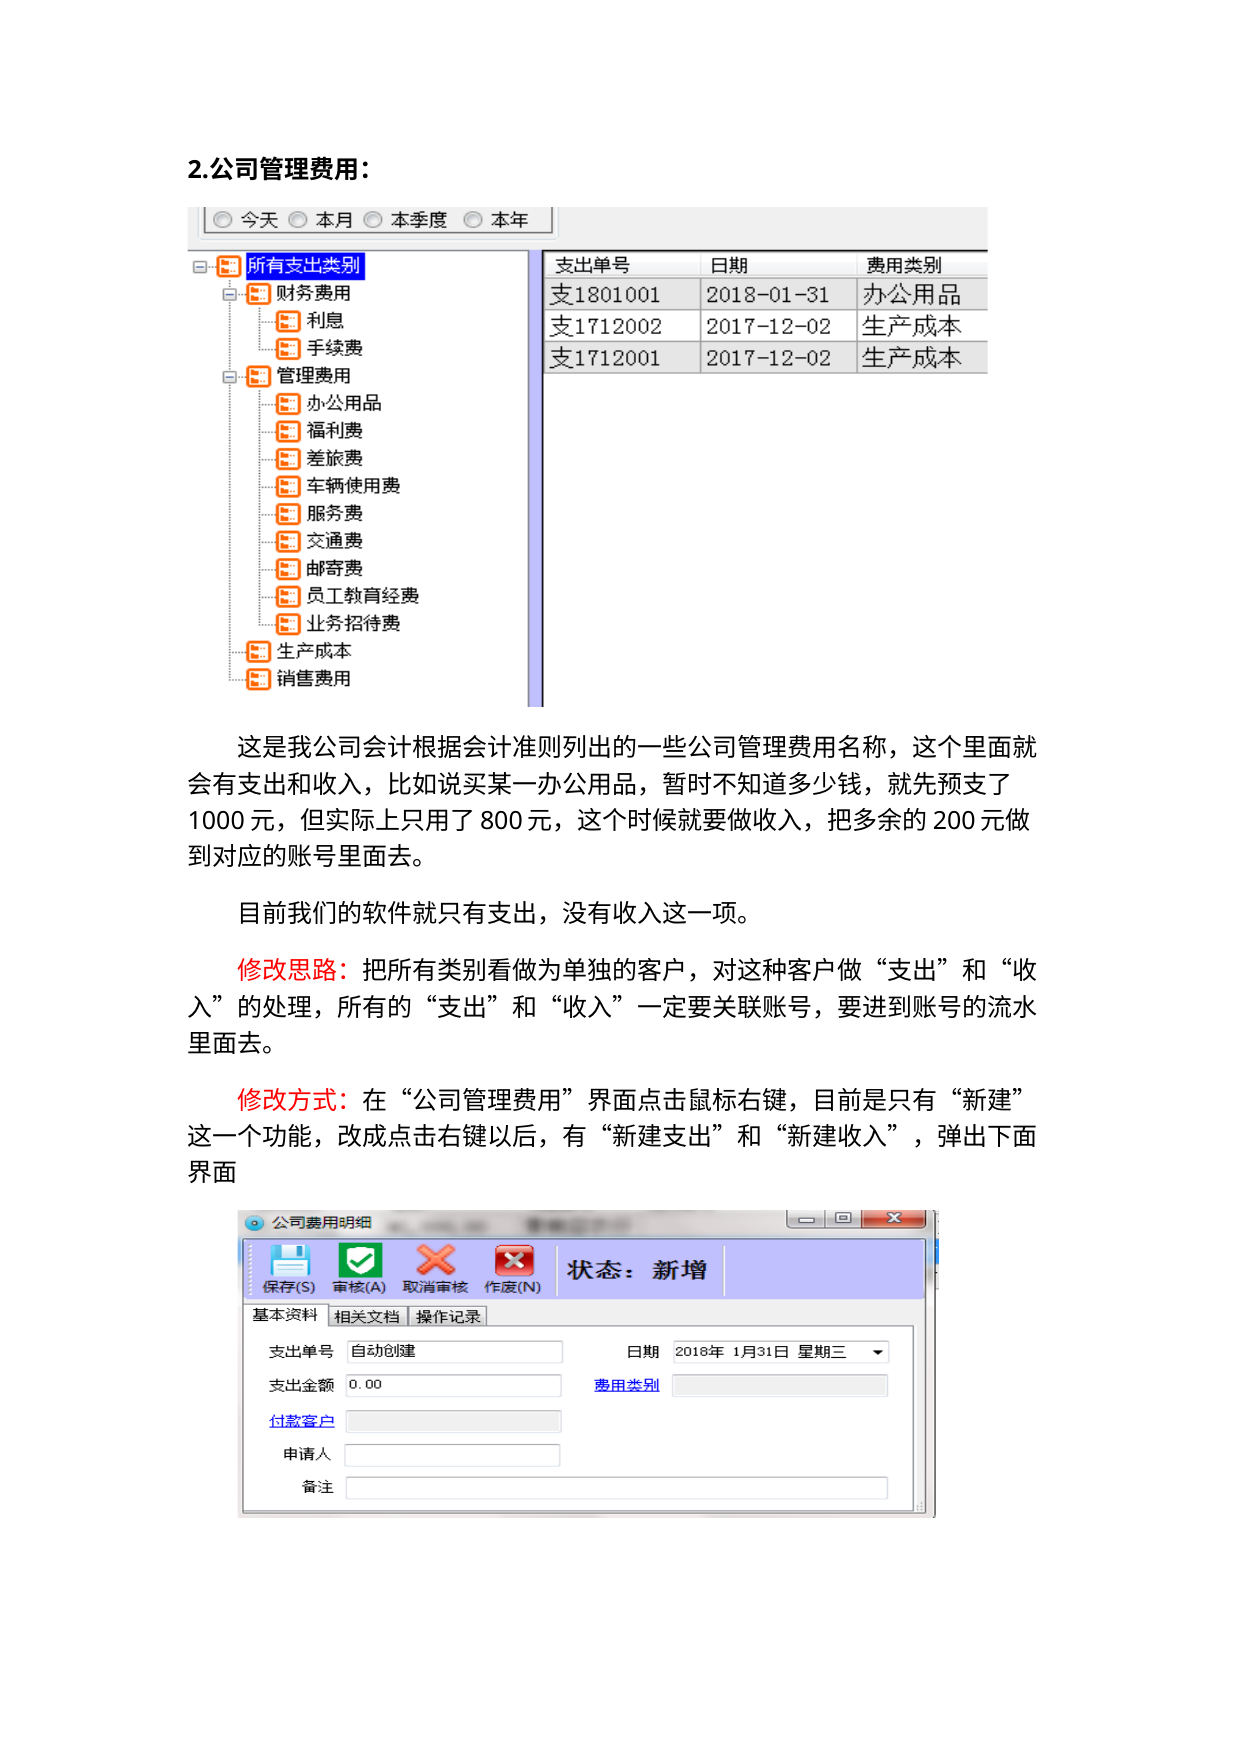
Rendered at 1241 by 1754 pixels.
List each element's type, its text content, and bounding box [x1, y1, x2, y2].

text 修改方式：在“公司管理费用”界面点击鼠标右键，目前是只有“新建”这一个功能，改成点击右键以后，有“新建支出”和“新建收入”，弹出下面界面 [187, 1080, 1053, 1189]
text 2.公司管理费用： [187, 150, 1053, 186]
picture [187, 207, 988, 707]
text 这是我公司会计根据会计准则列出的一些公司管理费用名称，这个里面就会有支出和收入，比如说买某一办公用品，暂时不知道多少钱，就先预支了1000元，但实际上只用了800元，这个时候就要做收入，把多余的200元做到对应的账号里面去。 [187, 728, 1053, 873]
text 目前我们的软件就只有支出，没有收入这一项。 [187, 894, 1053, 930]
picture [237, 1210, 939, 1518]
text 修改思路：把所有类别看做为单独的客户，对这种客户做“支出”和“收入”的处理，所有的“支出”和“收入”一定要关联账号，要进到账号的流水里面去。 [187, 951, 1053, 1059]
